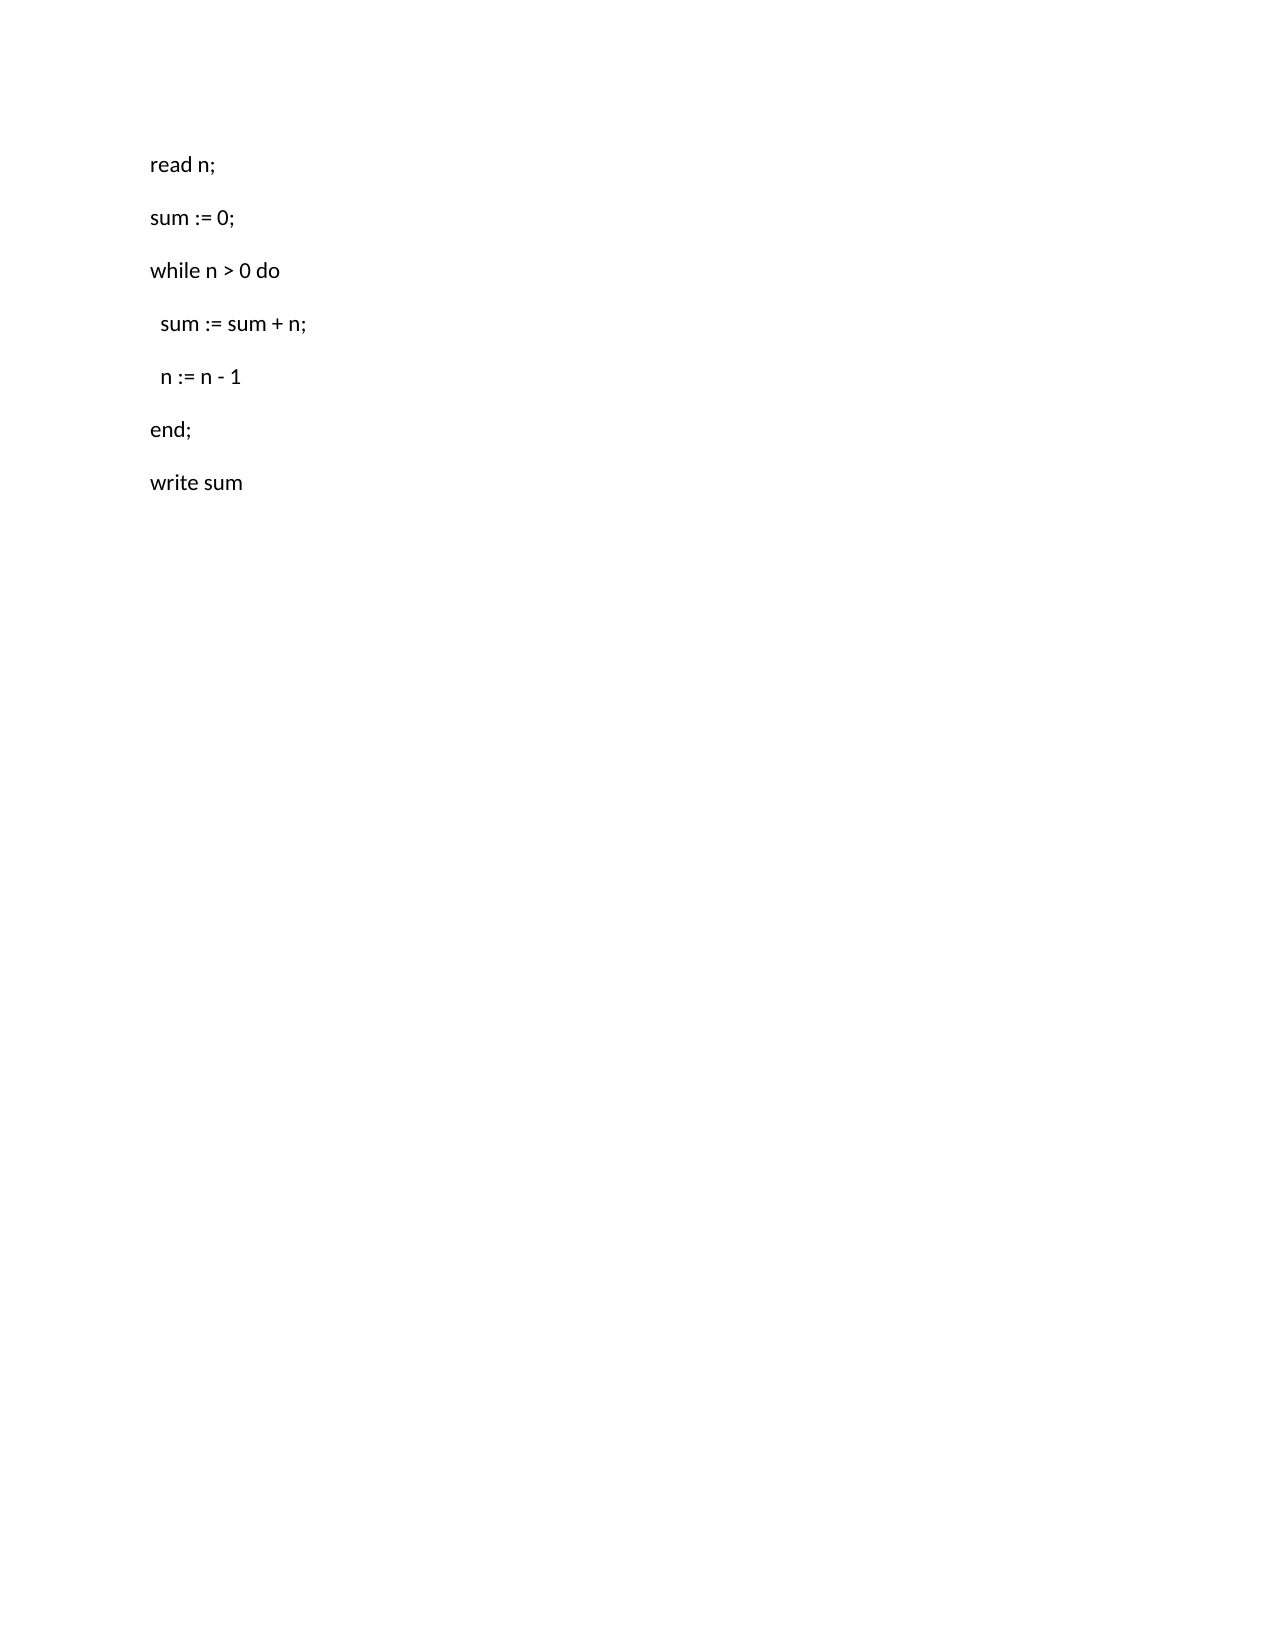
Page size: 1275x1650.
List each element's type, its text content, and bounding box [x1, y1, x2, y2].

text sum := 0; [150, 203, 1125, 231]
text sum := sum + n; [150, 309, 1125, 337]
text read n; [150, 150, 1125, 178]
text end; [150, 415, 1125, 443]
text n := n - 1 [150, 362, 1125, 390]
text write sum [150, 468, 1125, 496]
text while n > 0 do [150, 256, 1125, 284]
